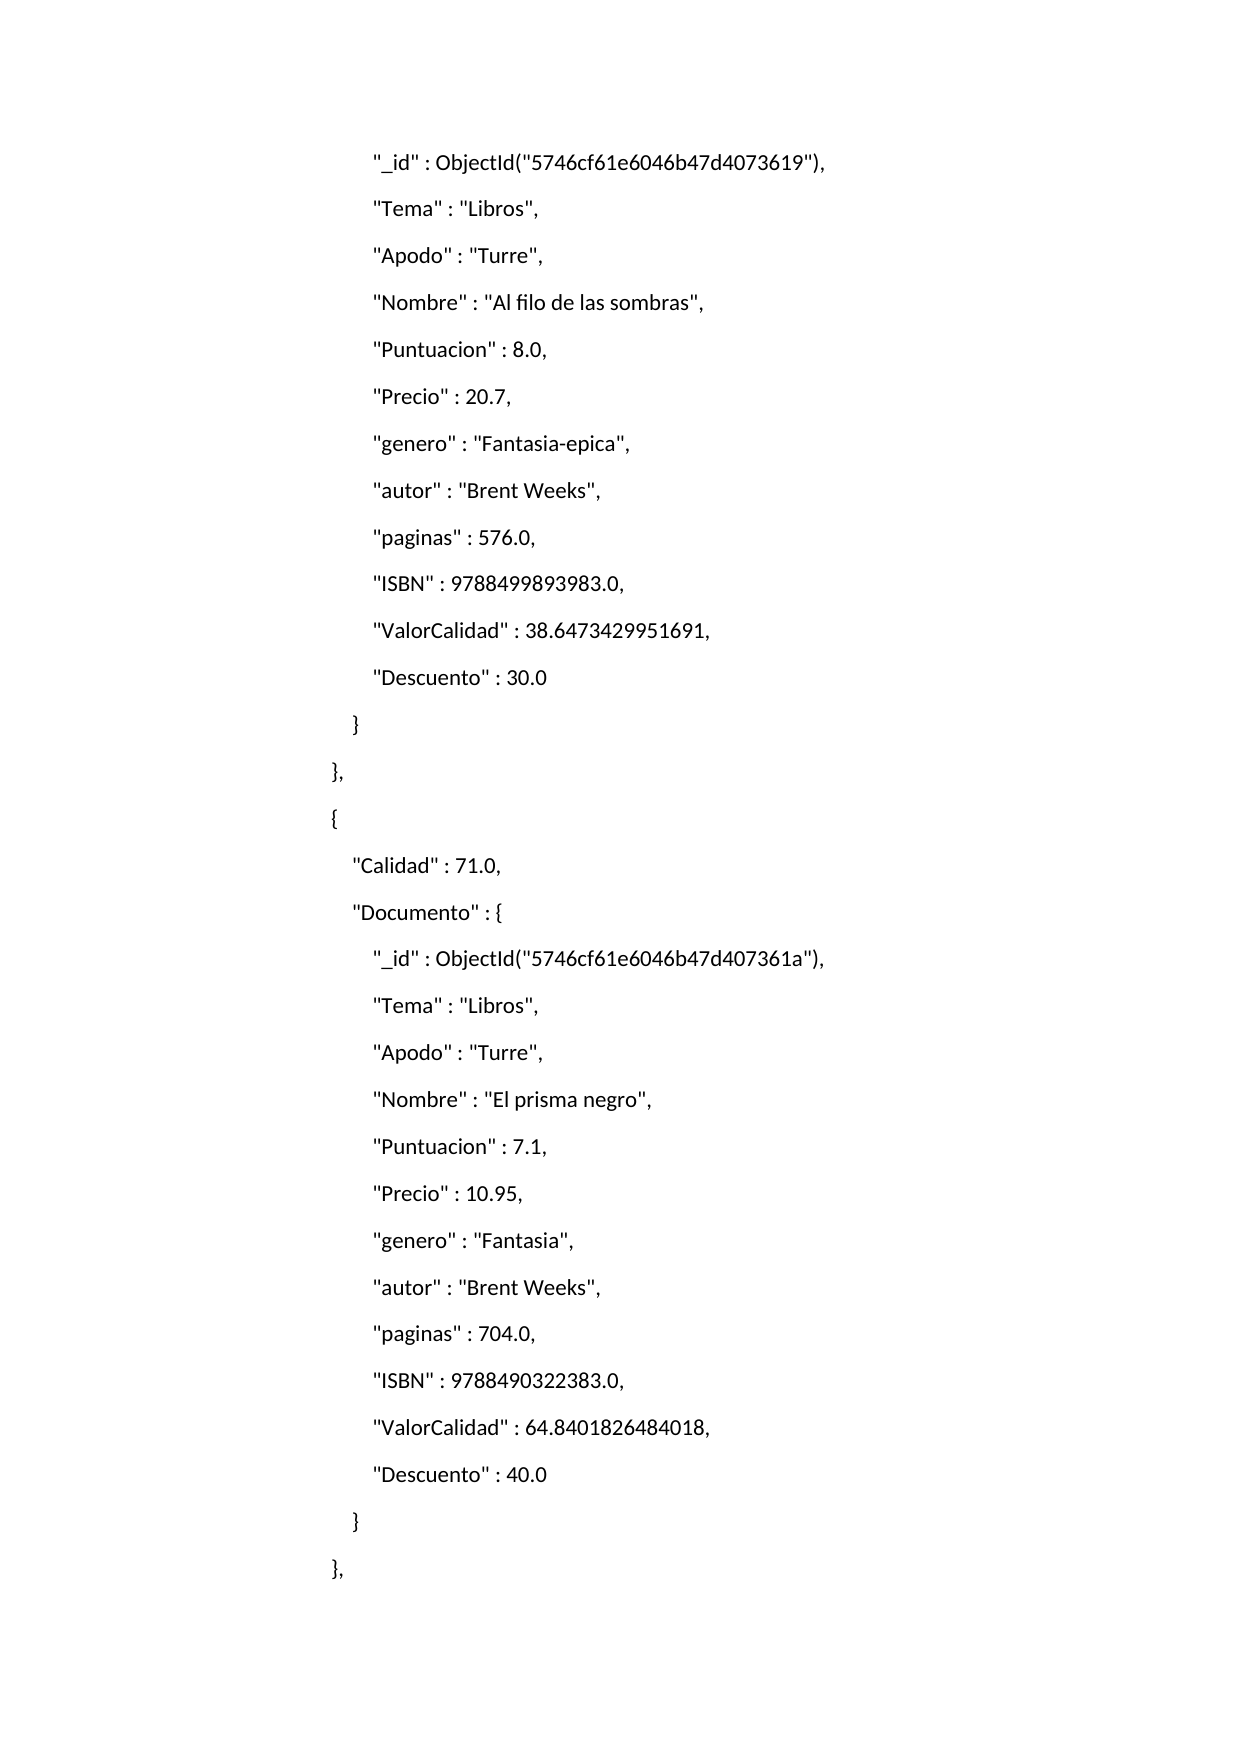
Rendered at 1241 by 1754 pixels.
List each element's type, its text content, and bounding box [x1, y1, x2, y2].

text "ValorCalidad" : 38.6473429951691, [290, 616, 1063, 644]
text "_id" : ObjectId("5746cf61e6046b47d4073619"), [290, 148, 1063, 176]
text "autor" : "Brent Weeks", [290, 476, 1063, 504]
text "Puntuacion" : 8.0, [290, 335, 1063, 363]
text "Calidad" : 71.0, [290, 851, 1063, 879]
text "Descuento" : 30.0 [290, 663, 1063, 691]
text }, [290, 757, 1063, 785]
text "genero" : "Fantasia", [290, 1226, 1063, 1254]
text "ISBN" : 9788499893983.0, [290, 569, 1063, 597]
text "ISBN" : 9788490322383.0, [290, 1366, 1063, 1394]
text "genero" : "Fantasia-epica", [290, 429, 1063, 457]
text }, [290, 1554, 1063, 1582]
text "autor" : "Brent Weeks", [290, 1273, 1063, 1301]
text "paginas" : 576.0, [290, 523, 1063, 551]
text "Precio" : 10.95, [290, 1179, 1063, 1207]
text "Precio" : 20.7, [290, 382, 1063, 410]
text "Nombre" : "El prisma negro", [290, 1085, 1063, 1113]
text "Nombre" : "Al filo de las sombras", [290, 288, 1063, 316]
text "Descuento" : 40.0 [290, 1460, 1063, 1488]
text { [290, 804, 1063, 832]
text "_id" : ObjectId("5746cf61e6046b47d407361a"), [290, 944, 1063, 972]
text "Apodo" : "Turre", [290, 1038, 1063, 1066]
text } [290, 1507, 1063, 1535]
text "ValorCalidad" : 64.8401826484018, [290, 1413, 1063, 1441]
text } [290, 710, 1063, 738]
text "paginas" : 704.0, [290, 1319, 1063, 1347]
text "Tema" : "Libros", [290, 991, 1063, 1019]
text "Apodo" : "Turre", [290, 241, 1063, 269]
text "Puntuacion" : 7.1, [290, 1132, 1063, 1160]
text "Documento" : { [290, 898, 1063, 926]
text "Tema" : "Libros", [290, 194, 1063, 222]
